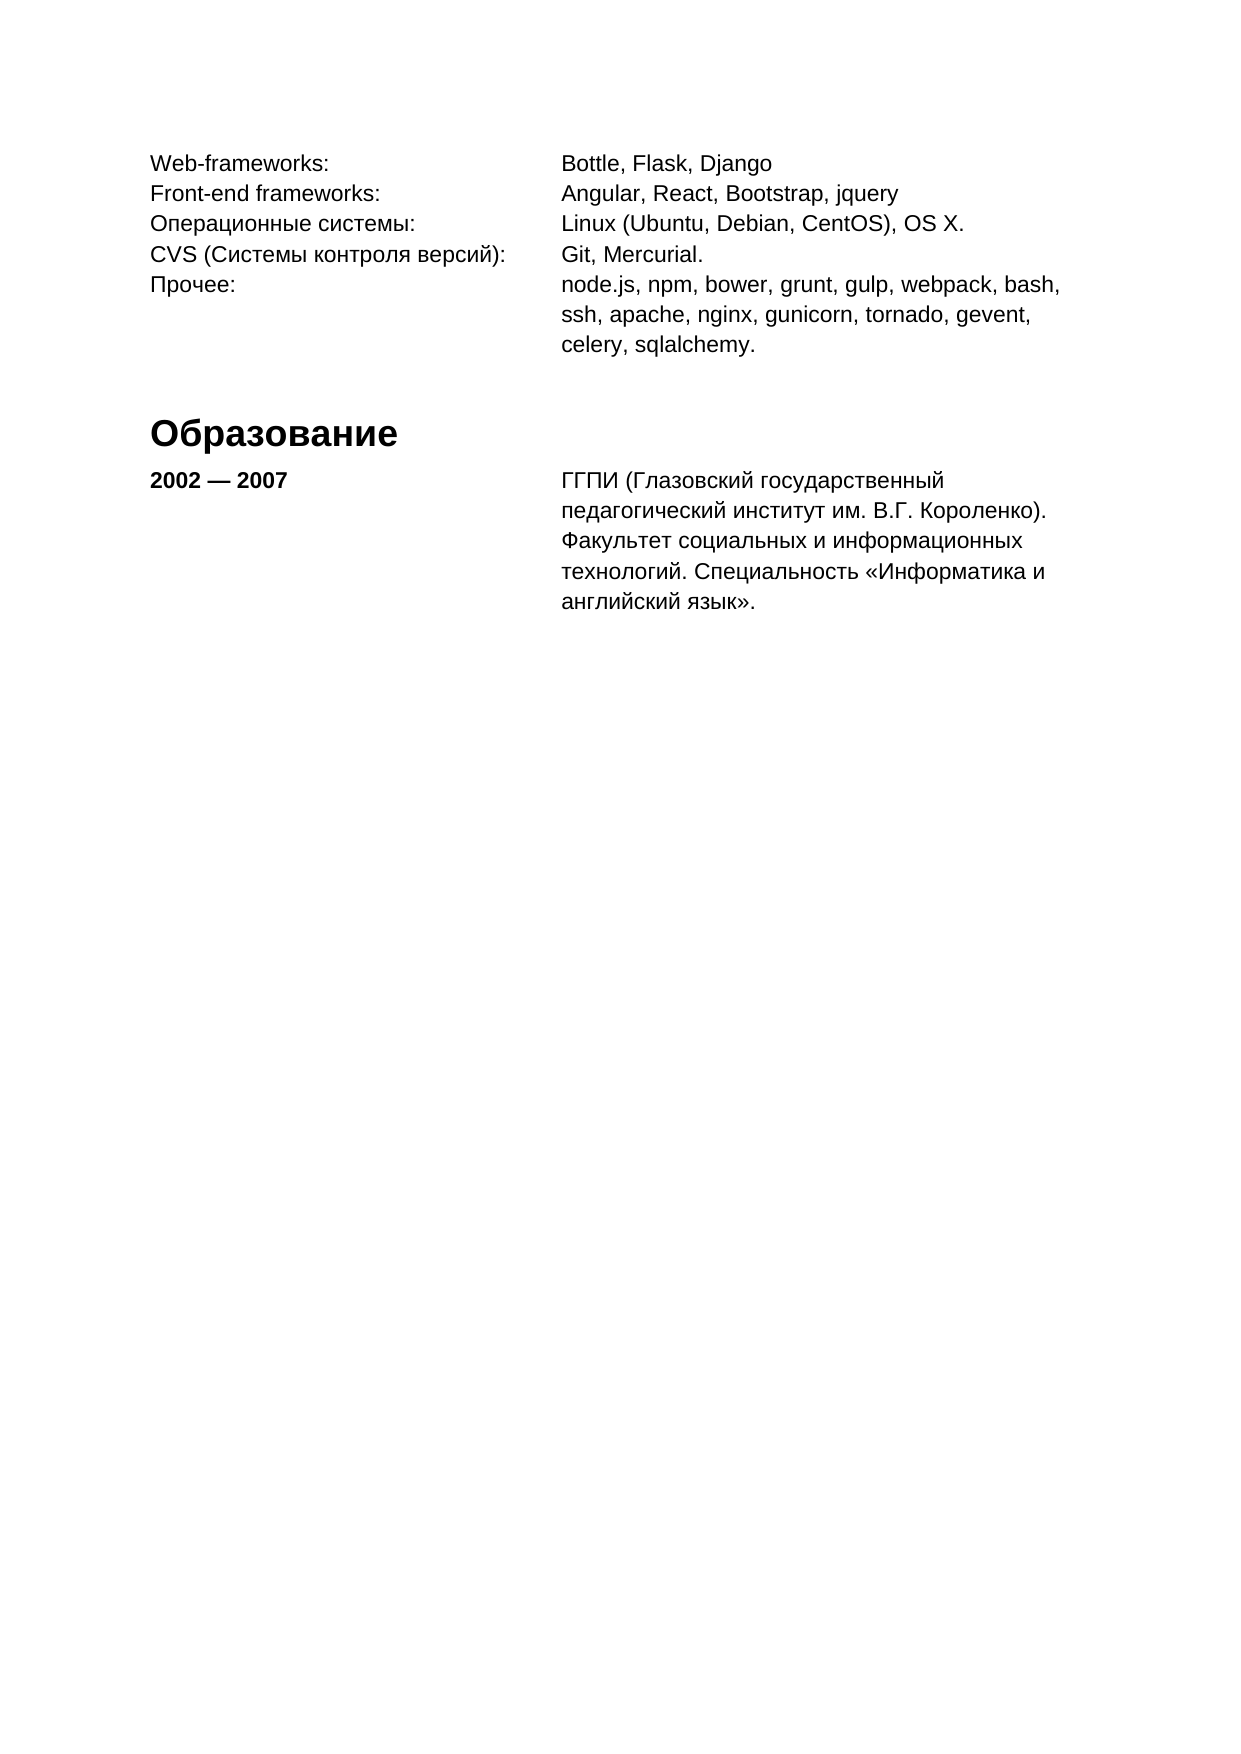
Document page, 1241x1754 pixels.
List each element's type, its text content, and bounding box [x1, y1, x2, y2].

text ssh, apache, nginx, gunicorn, tornado, gevent, [150, 301, 1090, 327]
subtitle Образование [150, 411, 1090, 454]
text CVS (Системы контроля версий): Git, Mercurial. [150, 241, 1090, 267]
text Операционные системы: Linux (Ubuntu, Debian, CentOS), OS X. [150, 210, 1090, 237]
text 2002 — 2007 ГГПИ (Глазовский государственный [150, 467, 1090, 493]
text английский язык». [150, 588, 1090, 614]
text celery, sqlalchemy. [150, 331, 1090, 358]
text Прочее: node.js, npm, bower, grunt, gulp, webpack, bash, [150, 271, 1090, 297]
text Факультет социальных и информационных [150, 527, 1090, 554]
text Front-end frameworks: Angular, React, Bootstrap, jquery [150, 180, 1090, 207]
text технологий. Специальность «Информатика и [150, 558, 1090, 584]
text педагогический институт им. В.Г. Короленко). [150, 497, 1090, 524]
text Web-frameworks: Bottle, Flask, Django [150, 150, 1090, 176]
